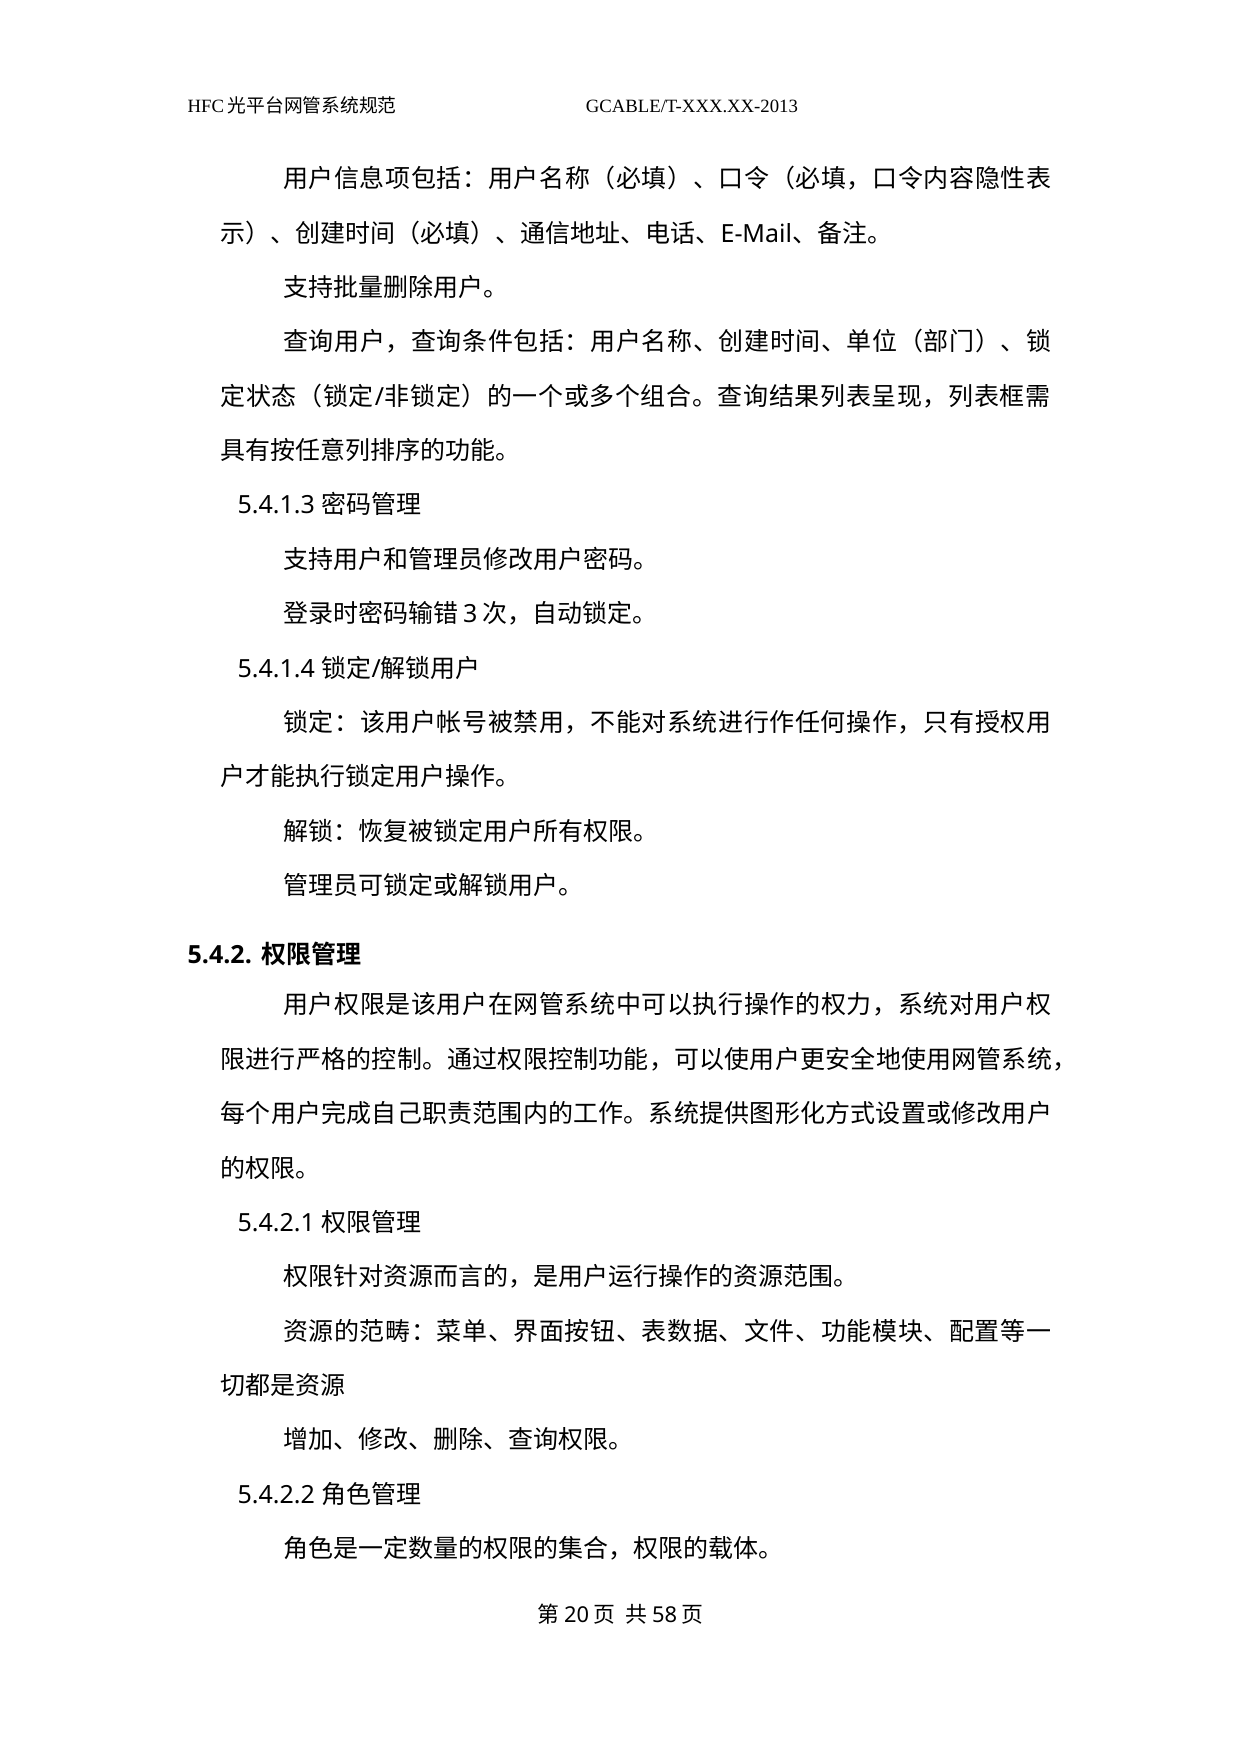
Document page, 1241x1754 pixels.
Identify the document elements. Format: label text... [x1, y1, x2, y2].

text 管理员可锁定或解锁用户。 [220, 866, 1053, 902]
text 5.4.2.2 角色管理 [187, 1474, 1053, 1511]
text 支持批量删除用户。 [220, 267, 1053, 304]
text 支持用户和管理员修改用户密码。 [220, 539, 1053, 576]
text 角色是一定数量的权限的集合，权限的载体。 [220, 1529, 1053, 1565]
text 用户信息项包括：用户名称（必填）、口令（必填，口令内容隐性表示）、创建时间（必填）、通信地址、电话、E-Mail、备注。 [220, 159, 1053, 249]
text 权限针对资源而言的，是用户运行操作的资源范围。 [220, 1257, 1053, 1293]
text 登录时密码输错3次，自动锁定。 [220, 594, 1053, 630]
text 资源的范畴：菜单、界面按钮、表数据、文件、功能模块、配置等一切都是资源 [220, 1311, 1053, 1402]
text 5.4.1.3 密码管理 [187, 485, 1053, 521]
text 解锁：恢复被锁定用户所有权限。 [220, 811, 1053, 847]
text 增加、修改、删除、查询权限。 [220, 1420, 1053, 1456]
text 用户权限是该用户在网管系统中可以执行操作的权力，系统对用户权限进行严格的控制。通过权限控制功能，可以使用户更安全地使用网管系统，每个用户完成自己职责范围内的工作。系统提供图形化方式设置或修改用户的权限。 [220, 985, 1053, 1184]
text 5.4.2.1 权限管理 [187, 1202, 1053, 1239]
text 5.4.1.4 锁定/解锁用户 [187, 648, 1053, 684]
text 锁定：该用户帐号被禁用，不能对系统进行作任何操作，只有授权用户才能执行锁定用户操作。 [220, 702, 1053, 793]
text 查询用户，查询条件包括：用户名称、创建时间、单位（部门）、锁定状态（锁定/非锁定）的一个或多个组合。查询结果列表呈现，列表框需具有按任意列排序的功能。 [220, 322, 1053, 467]
list 权限管理 [187, 920, 1053, 985]
